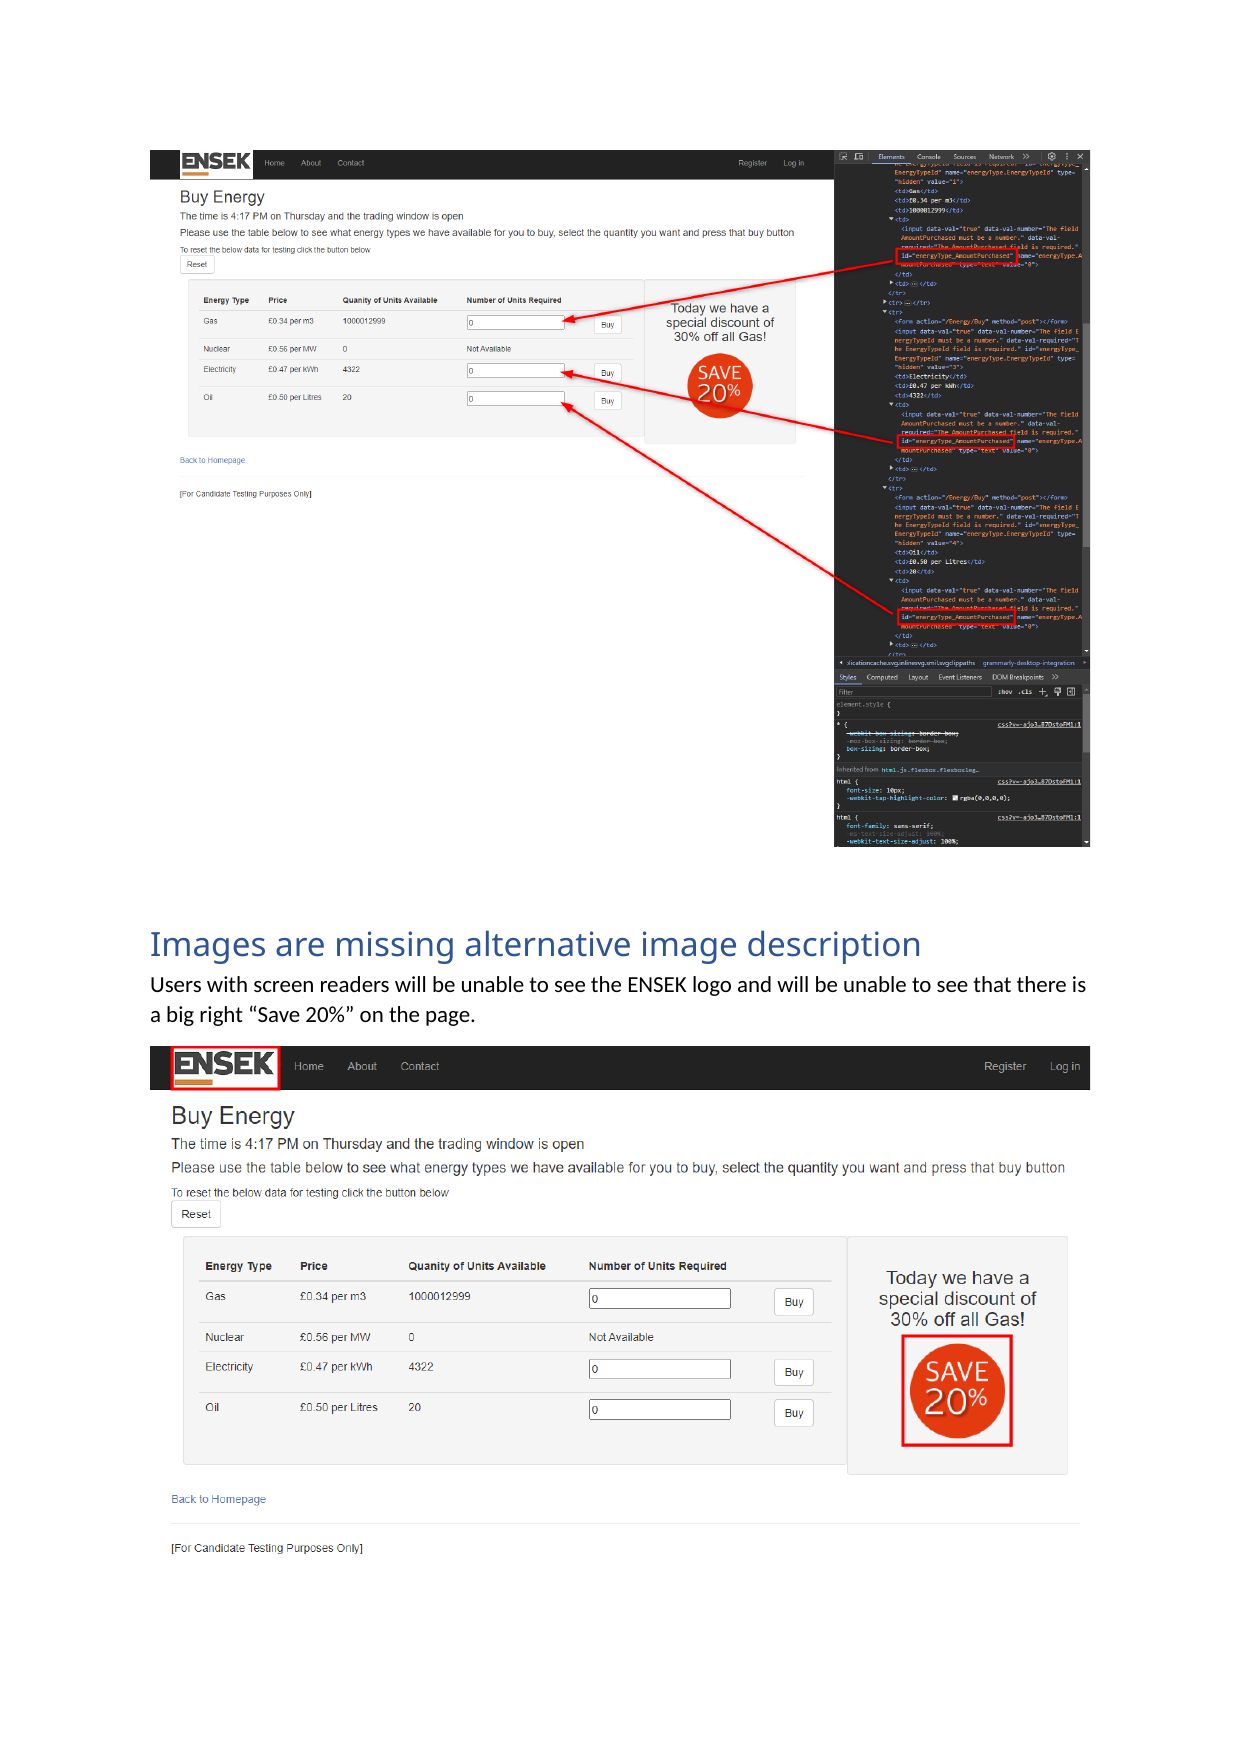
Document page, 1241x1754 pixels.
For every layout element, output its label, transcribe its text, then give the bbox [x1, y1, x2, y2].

subtitle Images are missing alternative image description [150, 921, 1090, 966]
text Users with screen readers will be unable to see the ENSEK logo and will be unable to see that there is a big right “Save 20%” on the page. [150, 970, 1090, 1028]
picture [150, 150, 1091, 847]
picture [150, 1046, 1091, 1573]
